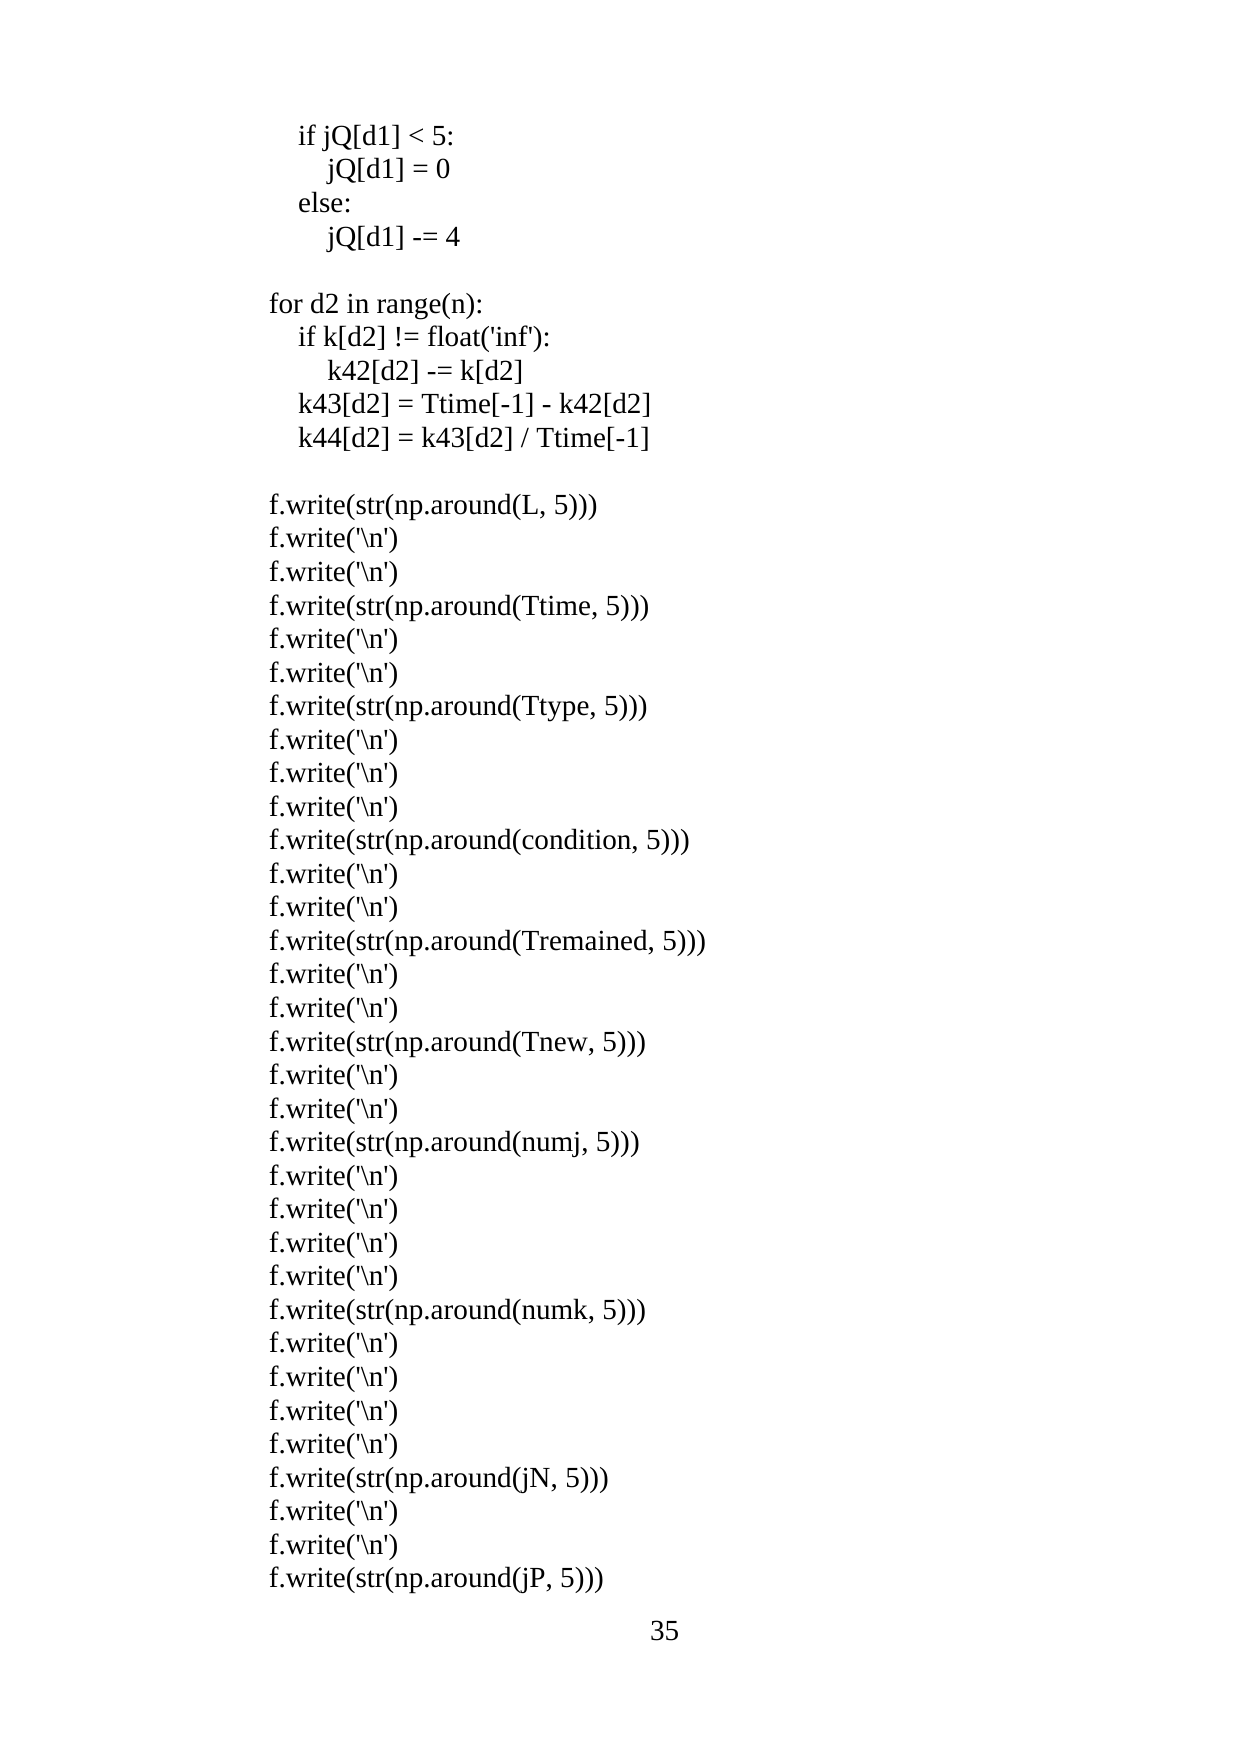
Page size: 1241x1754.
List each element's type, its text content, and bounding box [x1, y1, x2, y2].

text for d2 in range(n): [195, 286, 1143, 319]
text f.write('\n') [195, 1426, 1143, 1460]
text f.write('\n') [195, 1258, 1143, 1292]
text f.write('\n') [195, 554, 1143, 588]
text f.write('\n') [195, 1493, 1143, 1527]
text f.write('\n') [195, 1527, 1143, 1560]
text f.write(str(np.around(jP, 5))) [195, 1560, 1143, 1594]
text f.write('\n') [195, 1393, 1143, 1426]
text f.write(str(np.around(numj, 5))) [195, 1124, 1143, 1158]
text f.write('\n') [195, 1359, 1143, 1393]
text f.write(str(np.around(condition, 5))) [195, 822, 1143, 856]
text f.write(str(np.around(Tnew, 5))) [195, 1024, 1143, 1057]
text f.write(str(np.around(Tremained, 5))) [195, 923, 1143, 957]
text if k[d2] != float('inf'): [195, 319, 1143, 353]
text else: [195, 185, 1143, 219]
text f.write(str(np.around(Ttype, 5))) [195, 688, 1143, 722]
text if jQ[d1] < 5: [195, 118, 1143, 152]
text f.write('\n') [195, 856, 1143, 889]
text f.write('\n') [195, 1091, 1143, 1124]
text f.write('\n') [195, 789, 1143, 822]
text f.write('\n') [195, 722, 1143, 755]
text k42[d2] -= k[d2] [195, 353, 1143, 386]
text f.write('\n') [195, 957, 1143, 990]
text f.write('\n') [195, 1225, 1143, 1258]
text f.write('\n') [195, 755, 1143, 789]
text f.write('\n') [195, 1158, 1143, 1191]
text f.write(str(np.around(L, 5))) [195, 487, 1143, 521]
text f.write('\n') [195, 889, 1143, 923]
text f.write(str(np.around(numk, 5))) [195, 1292, 1143, 1326]
text f.write(str(np.around(jN, 5))) [195, 1460, 1143, 1493]
text f.write('\n') [195, 1191, 1143, 1225]
text f.write('\n') [195, 655, 1143, 688]
text jQ[d1] = 0 [195, 152, 1143, 185]
text f.write('\n') [195, 1326, 1143, 1359]
text f.write('\n') [195, 1057, 1143, 1091]
text f.write('\n') [195, 990, 1143, 1024]
text f.write(str(np.around(Ttime, 5))) [195, 588, 1143, 621]
text jQ[d1] -= 4 [195, 219, 1143, 252]
text k43[d2] = Ttime[-1] - k42[d2] [195, 386, 1143, 420]
text f.write('\n') [195, 521, 1143, 554]
text k44[d2] = k43[d2] / Ttime[-1] [195, 420, 1143, 453]
text f.write('\n') [195, 621, 1143, 655]
